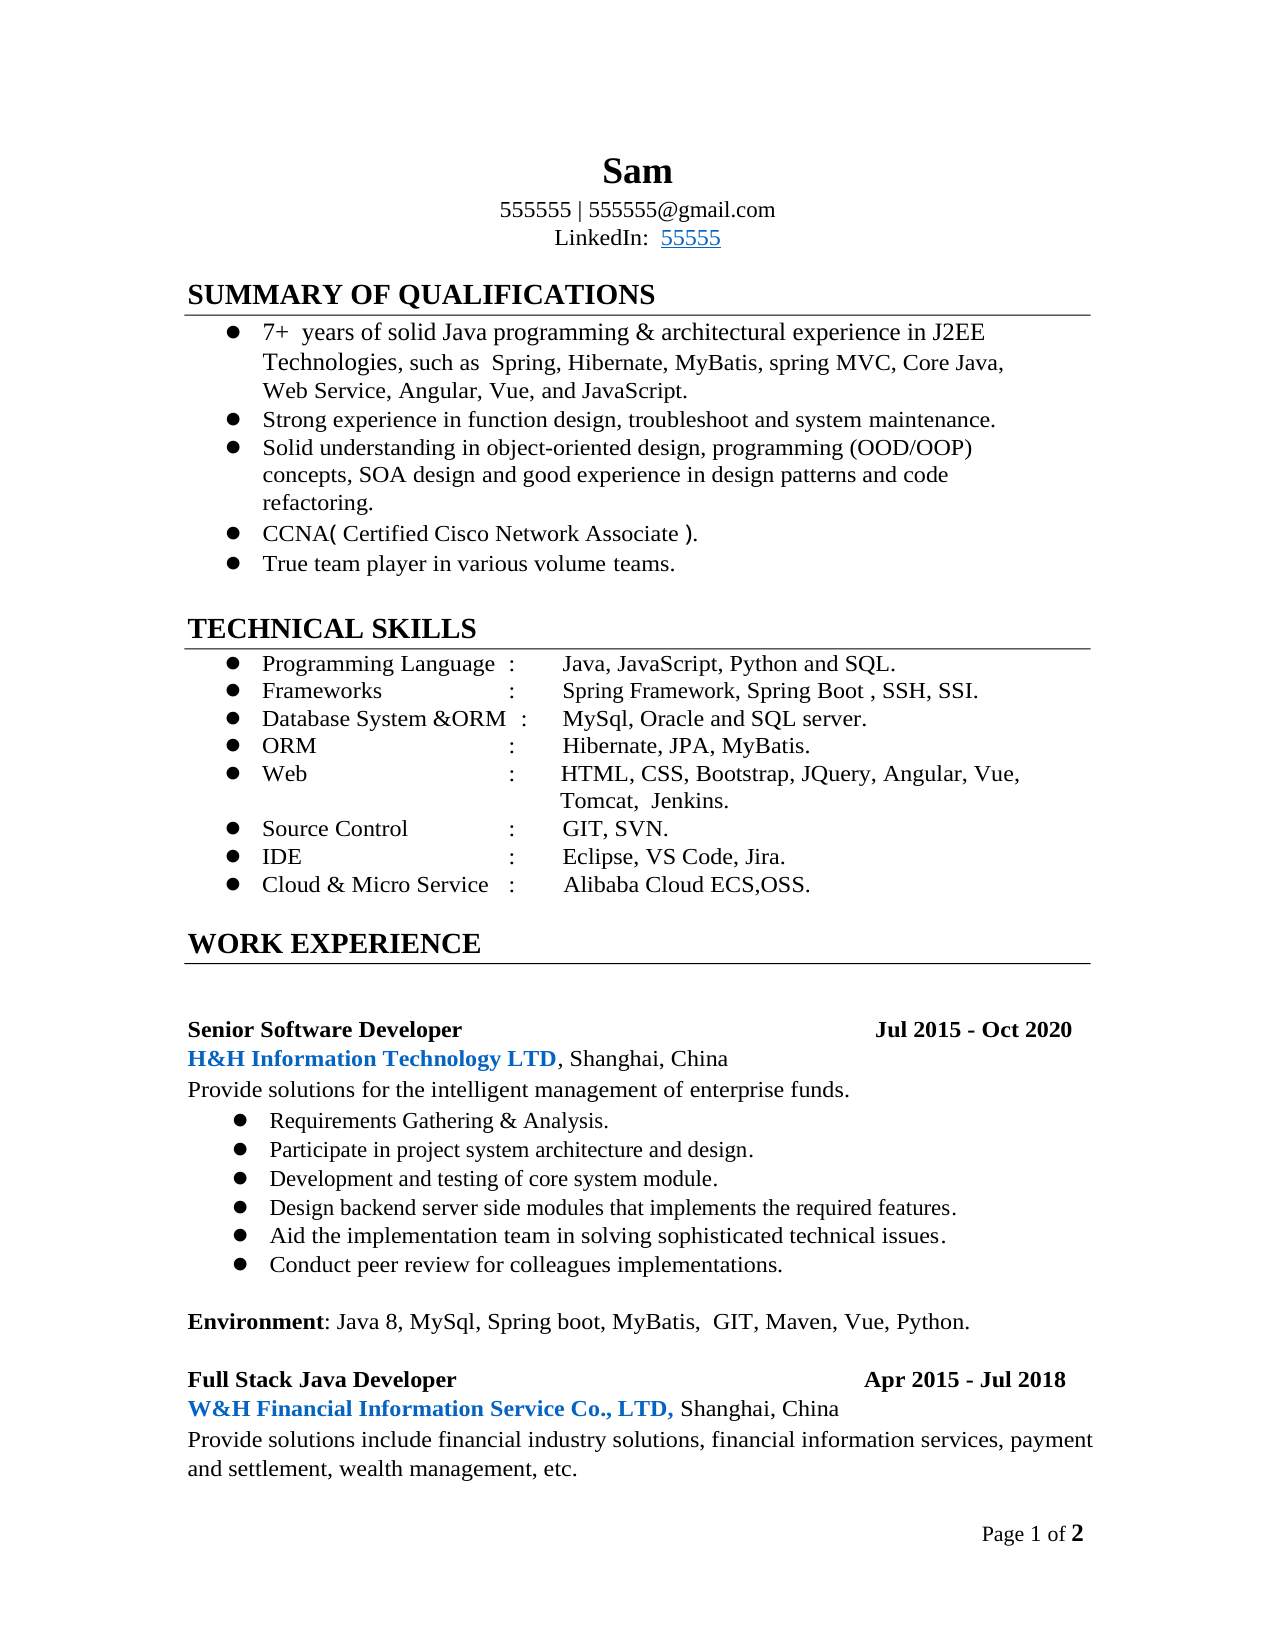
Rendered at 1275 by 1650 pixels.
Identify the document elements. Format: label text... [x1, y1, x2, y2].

list Development and testing of core system module. [232, 1165, 1009, 1191]
list Aid the implementation team in solving sophisticated technical issues. [232, 1223, 1009, 1249]
list Participate in project system architecture and design. [232, 1136, 1009, 1162]
list Solid understanding in object-oriented design, programming (OOD/OOP) concepts, SOA design and good experience in design patterns and code refactoring. [225, 434, 1037, 516]
list Database System &ORM : MySql, Oracle and SQL server. [224, 705, 1096, 731]
text Senior Software Developer Jul 2015 - Oct 2020 H&H Information Technology LTD, Shanghai, China [187, 1016, 1074, 1072]
text Full Stack Java Developer Apr 2015 - Jul 2018 W&H Financial Information Service Co., LTD, Shanghai, China [187, 1366, 1070, 1422]
subtitle TECHNICAL SKILLS [187, 611, 1096, 645]
title Sam [331, 149, 944, 192]
text LinkedIn: 55555 [331, 224, 944, 250]
list CCNA( Certified Cisco Network Associate ). [225, 517, 1037, 548]
list Web : HTML, CSS, Bootstrap, JQuery, Angular, Vue, Tomcat, Jenkins. [224, 760, 1061, 814]
list Requirements Gathering & Analysis. [232, 1107, 1009, 1133]
list True team player in various volume teams. [225, 550, 1096, 576]
text 555555 | 555555@gmail.com [331, 196, 944, 222]
list Cloud & Micro Service : Alibaba Cloud ECS,OSS. [224, 871, 1096, 897]
subtitle WORK EXPERIENCE [187, 926, 1096, 959]
text Provide solutions for the intelligent management of enterprise funds. [187, 1076, 1096, 1102]
list Conduct peer review for colleagues implementations. [232, 1252, 1009, 1278]
list Source Control : GIT, SVN. [224, 815, 1096, 842]
list 7+ years of solid Java programming & architectural experience in J2EE Technologies, such as Spring, Hibernate, MyBatis, spring MVC, Core Java, Web Service, Angular, Vue, and JavaScript. [225, 311, 1020, 404]
subtitle SUMMARY OF QUALIFICATIONS [187, 277, 1096, 311]
text Provide solutions include financial industry solutions, financial information services, payment and settlement, wealth management, etc. [187, 1426, 1096, 1482]
list IDE : Eclipse, VS Code, Jira. [224, 843, 1096, 869]
list Design backend server side modules that implements the required features. [232, 1194, 1009, 1220]
list Frameworks : Spring Framework, Spring Boot , SSH, SSI. [224, 677, 1096, 704]
list ORM : Hibernate, JPA, MyBatis. [224, 733, 1096, 759]
list Strong experience in function design, troubleshoot and system maintenance. [225, 406, 1096, 433]
text Environment: Java 8, MySql, Spring boot, MyBatis, GIT, Maven, Vue, Python. [187, 1308, 1096, 1334]
list Programming Language : Java, JavaScript, Python and SQL. [224, 645, 1096, 676]
